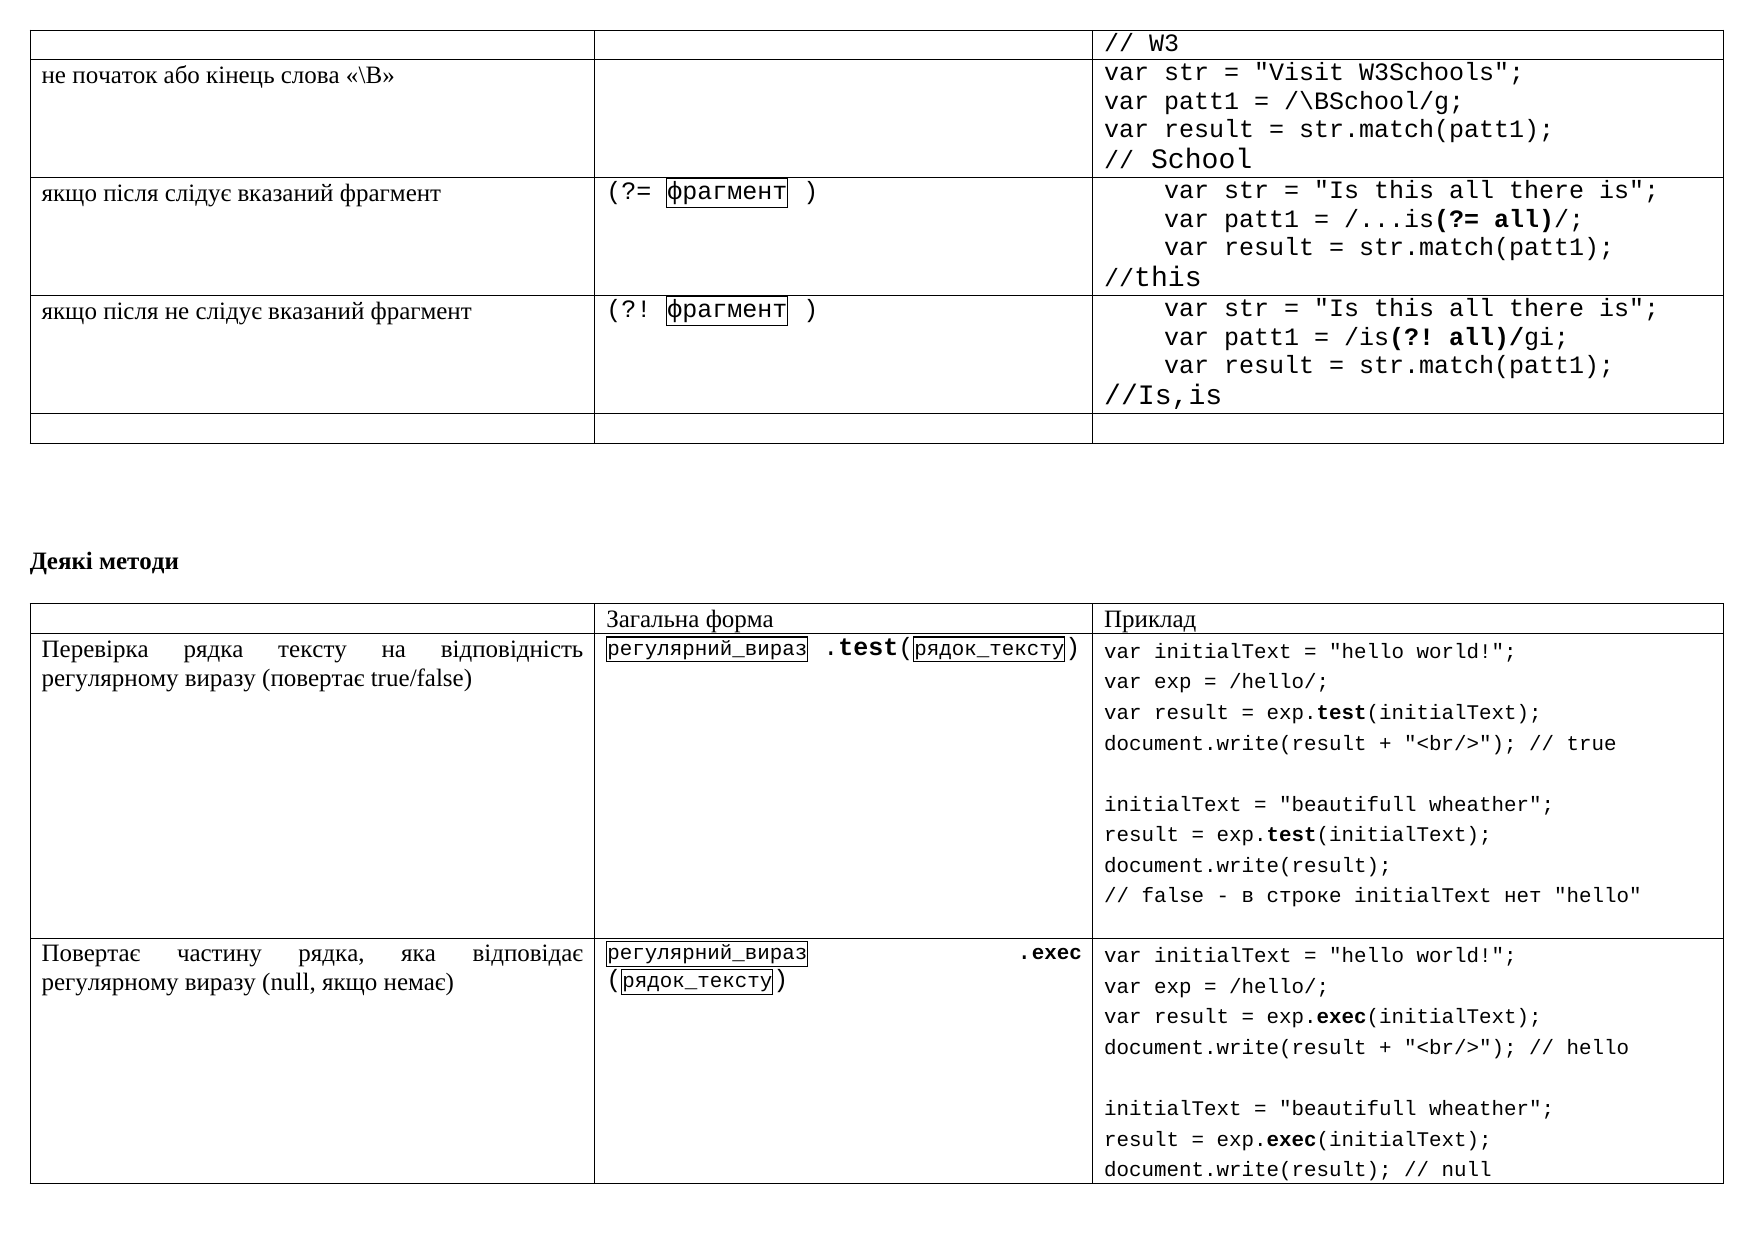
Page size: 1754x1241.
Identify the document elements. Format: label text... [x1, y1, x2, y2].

table_cell якщо після не слідує вказаний фрагмент [31, 296, 594, 413]
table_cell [1093, 939, 1723, 1183]
table_cell якщо після слідує вказаний фрагмент [31, 178, 594, 295]
table_cell не початок або кінець слова «\B» [31, 60, 594, 177]
table_cell регулярний_вираз .test(рядок_тексту) [595, 634, 1092, 937]
table_cell [31, 414, 594, 442]
table_cell Перевірка рядка тексту на відповідність регулярному виразу (повертає true/false) [31, 634, 594, 937]
text Деякі методи [29, 546, 1724, 574]
table_cell var initialText = "hello world!"; var exp = /hello/; var result = exp.test(initialText); document.write(result + "<br/>"); // true initialText = "beautifull wheather"; result = exp.test(initialText); document.write(result); // false - в строке initialText нет "hello" [1093, 634, 1723, 937]
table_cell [31, 31, 594, 59]
table_cell (?! фрагмент ) [595, 296, 1092, 413]
table_header Загальна форма [595, 604, 1092, 633]
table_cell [1093, 31, 1723, 59]
table_header [31, 604, 594, 633]
table_cell [595, 60, 1092, 177]
table_cell [595, 414, 1092, 442]
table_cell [595, 939, 1092, 1183]
table_cell [1093, 414, 1723, 442]
table_cell var str = "Visit W3Schools"; var patt1 = /\BSchool/g; var result = str.match(patt1); // School [1093, 60, 1723, 177]
table_cell [595, 31, 1092, 59]
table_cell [31, 939, 594, 1183]
table_cell var str = "Is this all there is"; var patt1 = /...is(?= all)/; var result = str.match(patt1); //this [1093, 178, 1723, 295]
table_cell var str = "Is this all there is"; var patt1 = /is(?! all)/gi; var result = str.match(patt1); //Is,is [1093, 296, 1723, 413]
table_header Приклад [1093, 604, 1723, 633]
table_cell (?= фрагмент ) [595, 178, 1092, 295]
